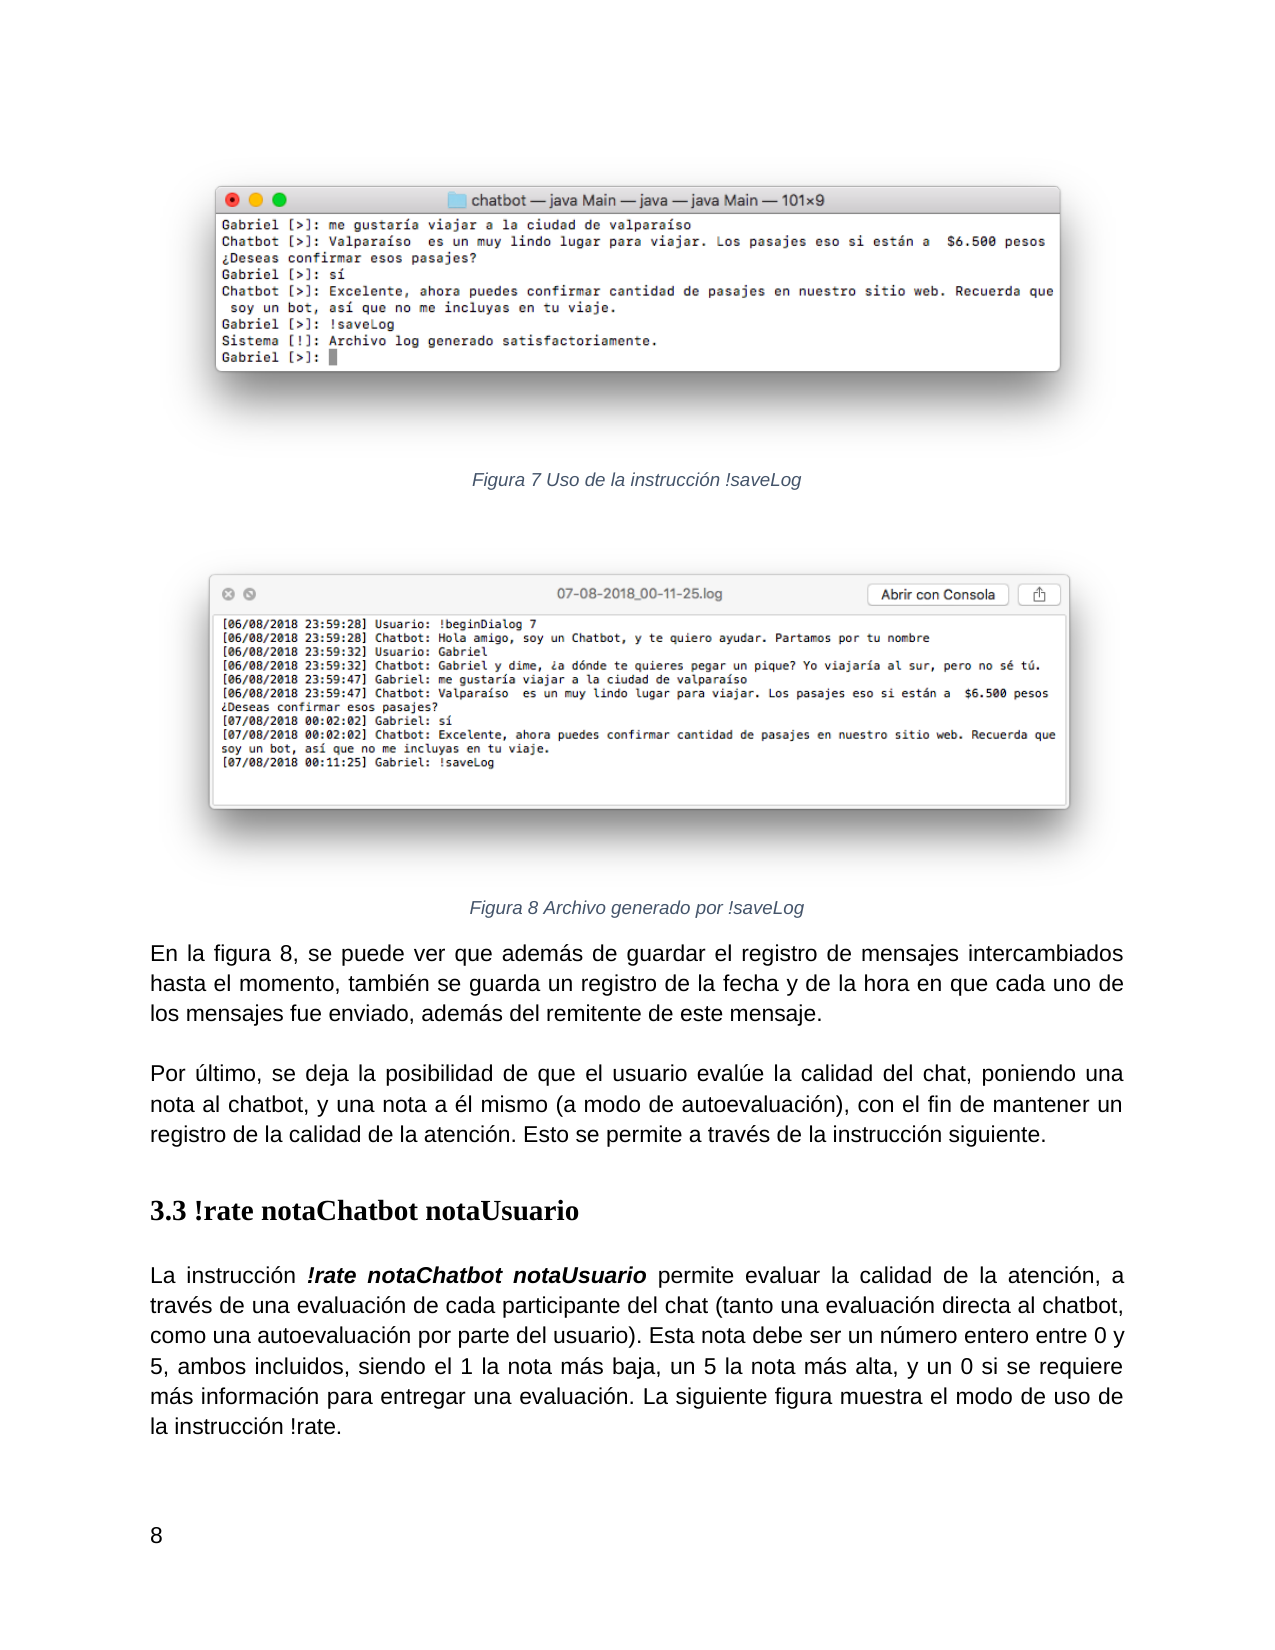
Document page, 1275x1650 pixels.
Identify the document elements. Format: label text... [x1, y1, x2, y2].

text Figura 8 Archivo generado por !saveLog [150, 897, 1125, 919]
subtitle 3.3 !rate notaChatbot notaUsuario [150, 1193, 1125, 1227]
picture [150, 150, 1125, 466]
text Figura 7 Uso de la instrucción !saveLog [150, 469, 1125, 491]
text En la figura 8, se puede ver que además de guardar el registro de mensajes intercambiados hasta el momento, también se guarda un registro de la fecha y de la hora en que cada uno de los mensajes fue enviado, además del remitente de este mensaje. [150, 939, 1125, 1026]
text Por último, se deja la posibilidad de que el usuario evalúe la calidad del chat, poniendo una nota al chatbot, y una nota a él mismo (a modo de autoevaluación), con el fin de mantener un registro de la calidad de la atención. Esto se permite a través de la instrucción siguiente. [150, 1060, 1125, 1147]
text La instrucción !rate notaChatbot notaUsuario permite evaluar la calidad de la atención, a través de una evaluación de cada participante del chat (tanto una evaluación directa al chatbot, como una autoevaluación por parte del usuario). Esta nota debe ser un número entero entre 0 y 5, ambos incluidos, siendo el 1 la nota más baja, un 5 la nota más alta, y un 0 si se requiere más información para entregar una evaluación. La siguiente figura muestra el modo de uso de la instrucción !rate. [150, 1262, 1125, 1439]
picture [150, 541, 1129, 894]
